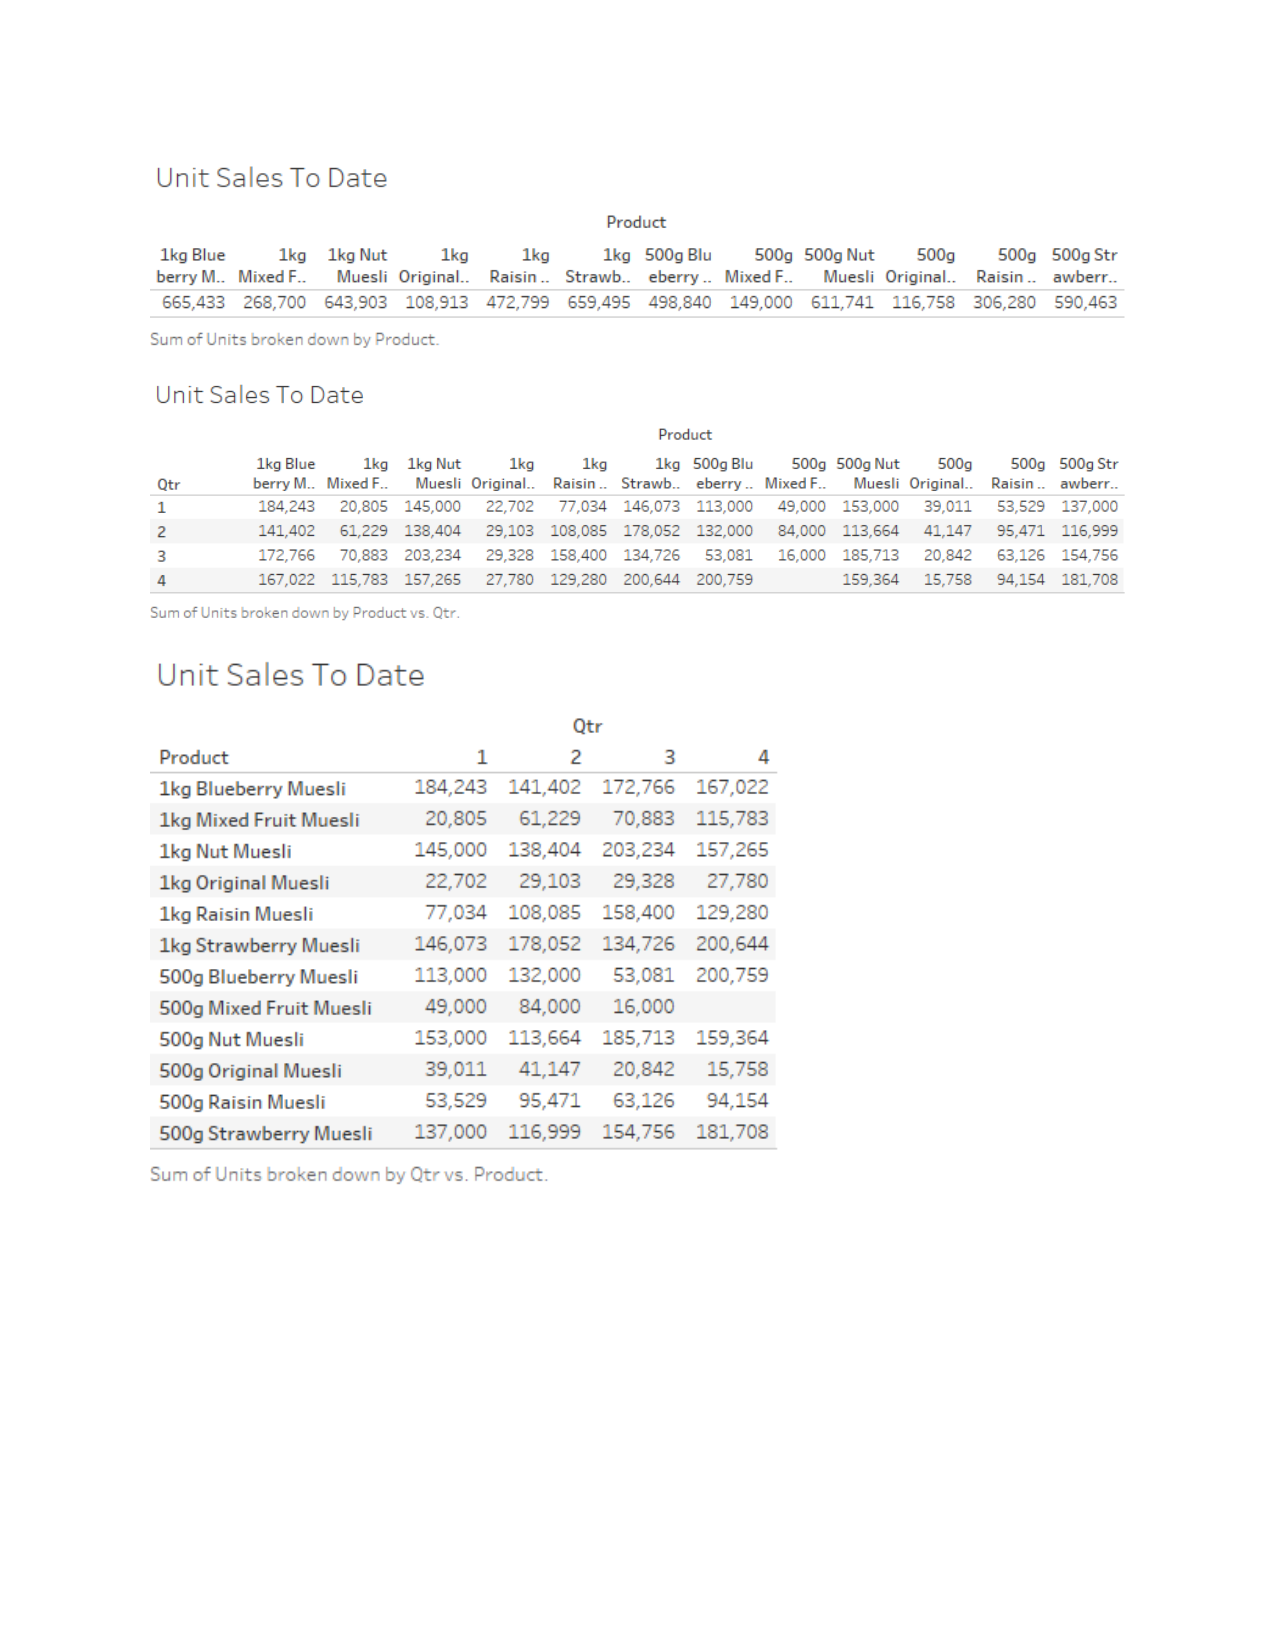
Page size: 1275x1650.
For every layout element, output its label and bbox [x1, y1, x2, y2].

picture [150, 370, 1125, 624]
picture [150, 642, 779, 1189]
picture [150, 150, 1125, 352]
